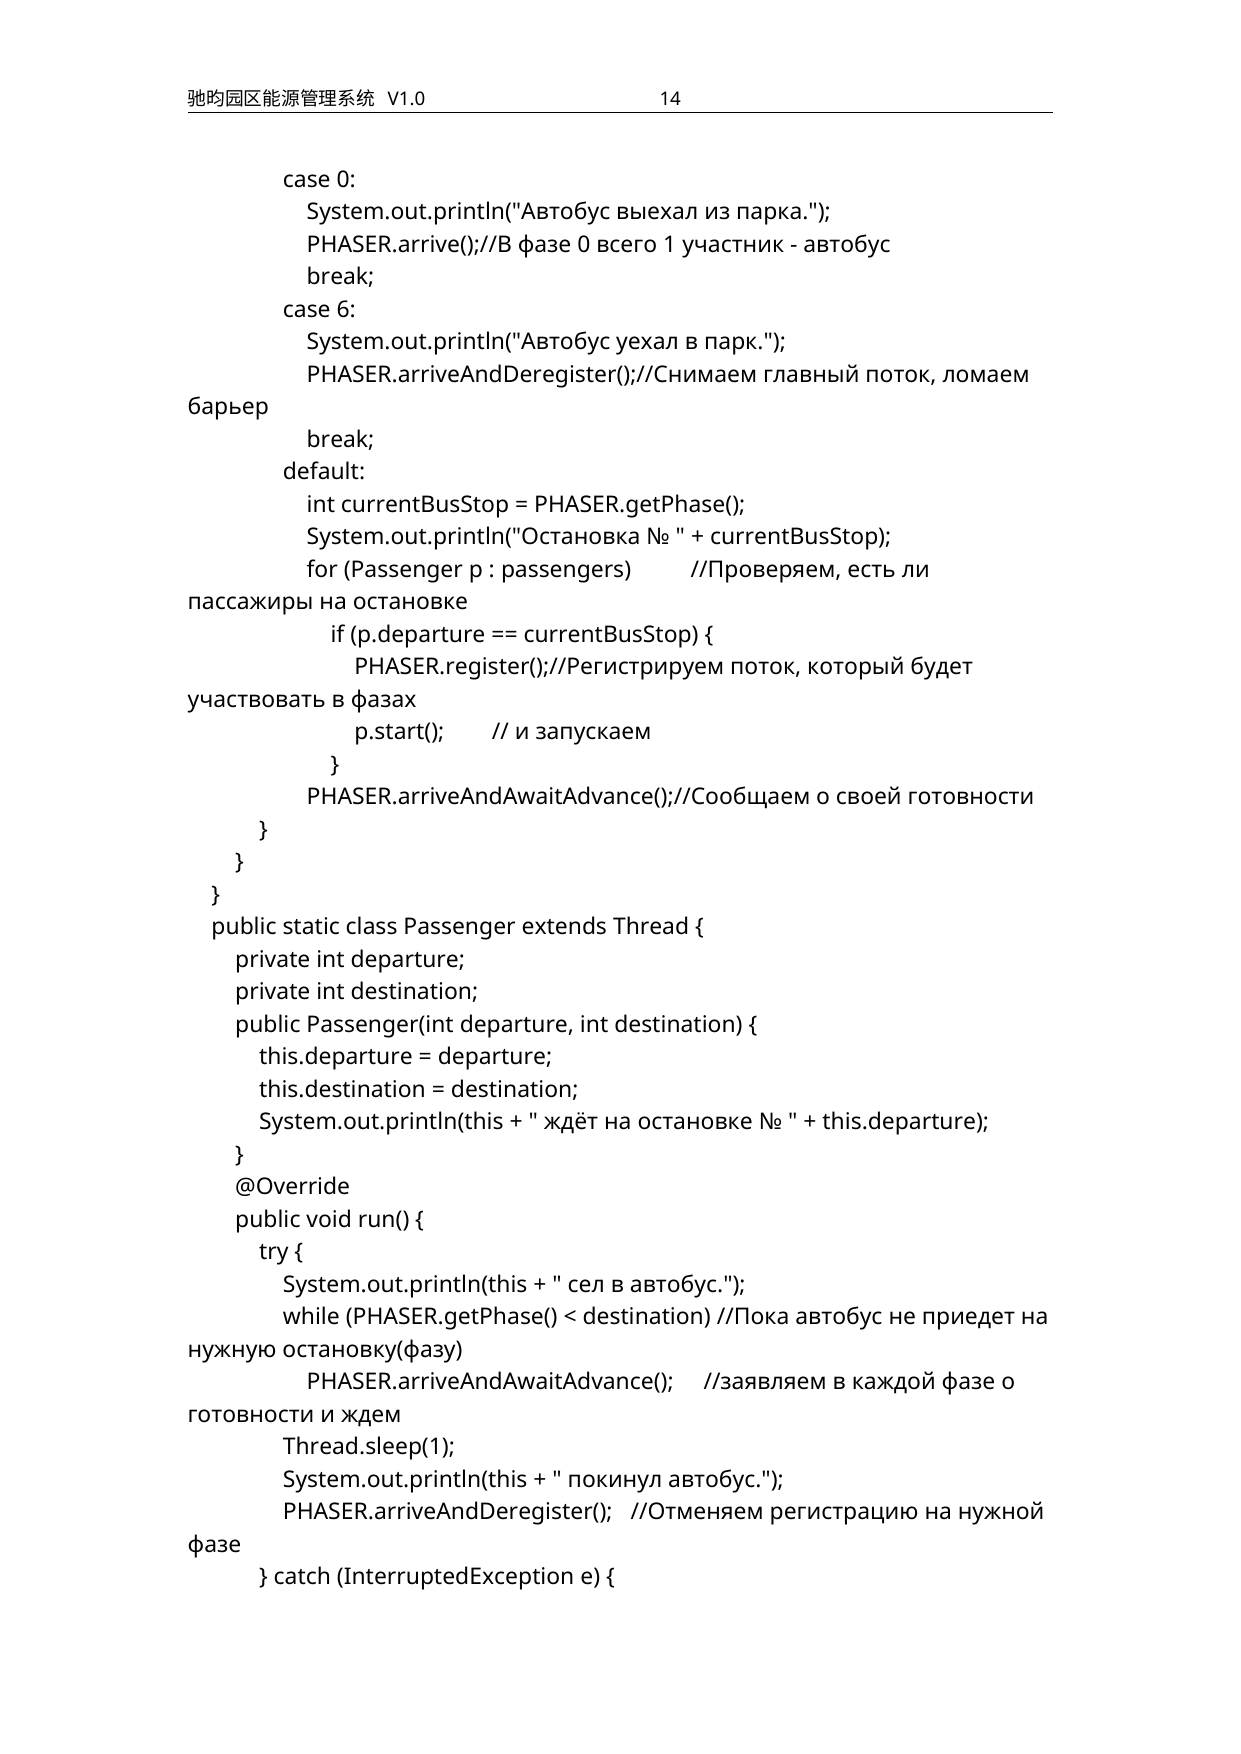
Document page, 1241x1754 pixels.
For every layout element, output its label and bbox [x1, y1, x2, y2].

text [187, 162, 1053, 1592]
